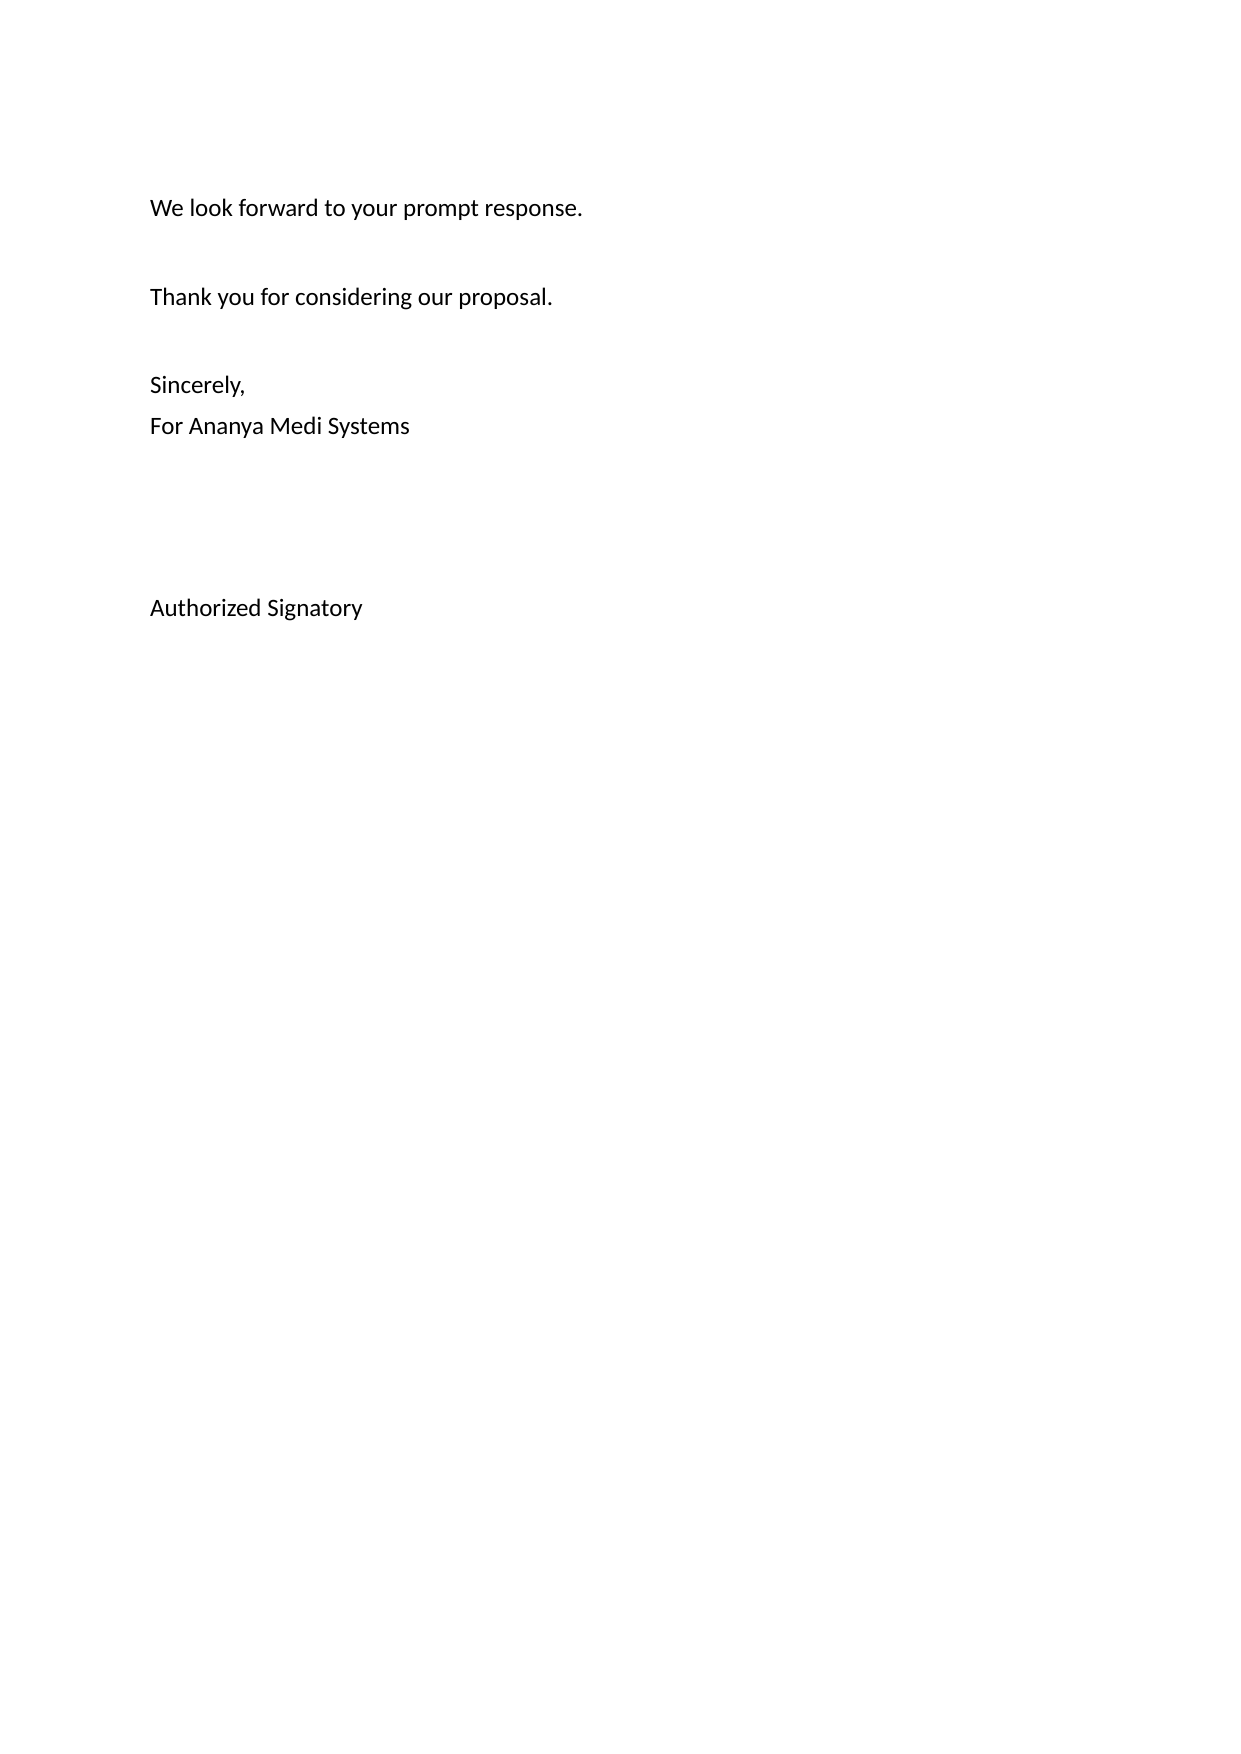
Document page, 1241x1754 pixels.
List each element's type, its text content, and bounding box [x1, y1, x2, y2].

text We look forward to your prompt response. [150, 197, 1090, 222]
text Authorized Signatory [150, 597, 1090, 622]
text Sincerely, [150, 374, 1090, 398]
text Thank you for considering our proposal. [150, 285, 1090, 310]
text For Ananya Medi Systems [150, 415, 1090, 439]
